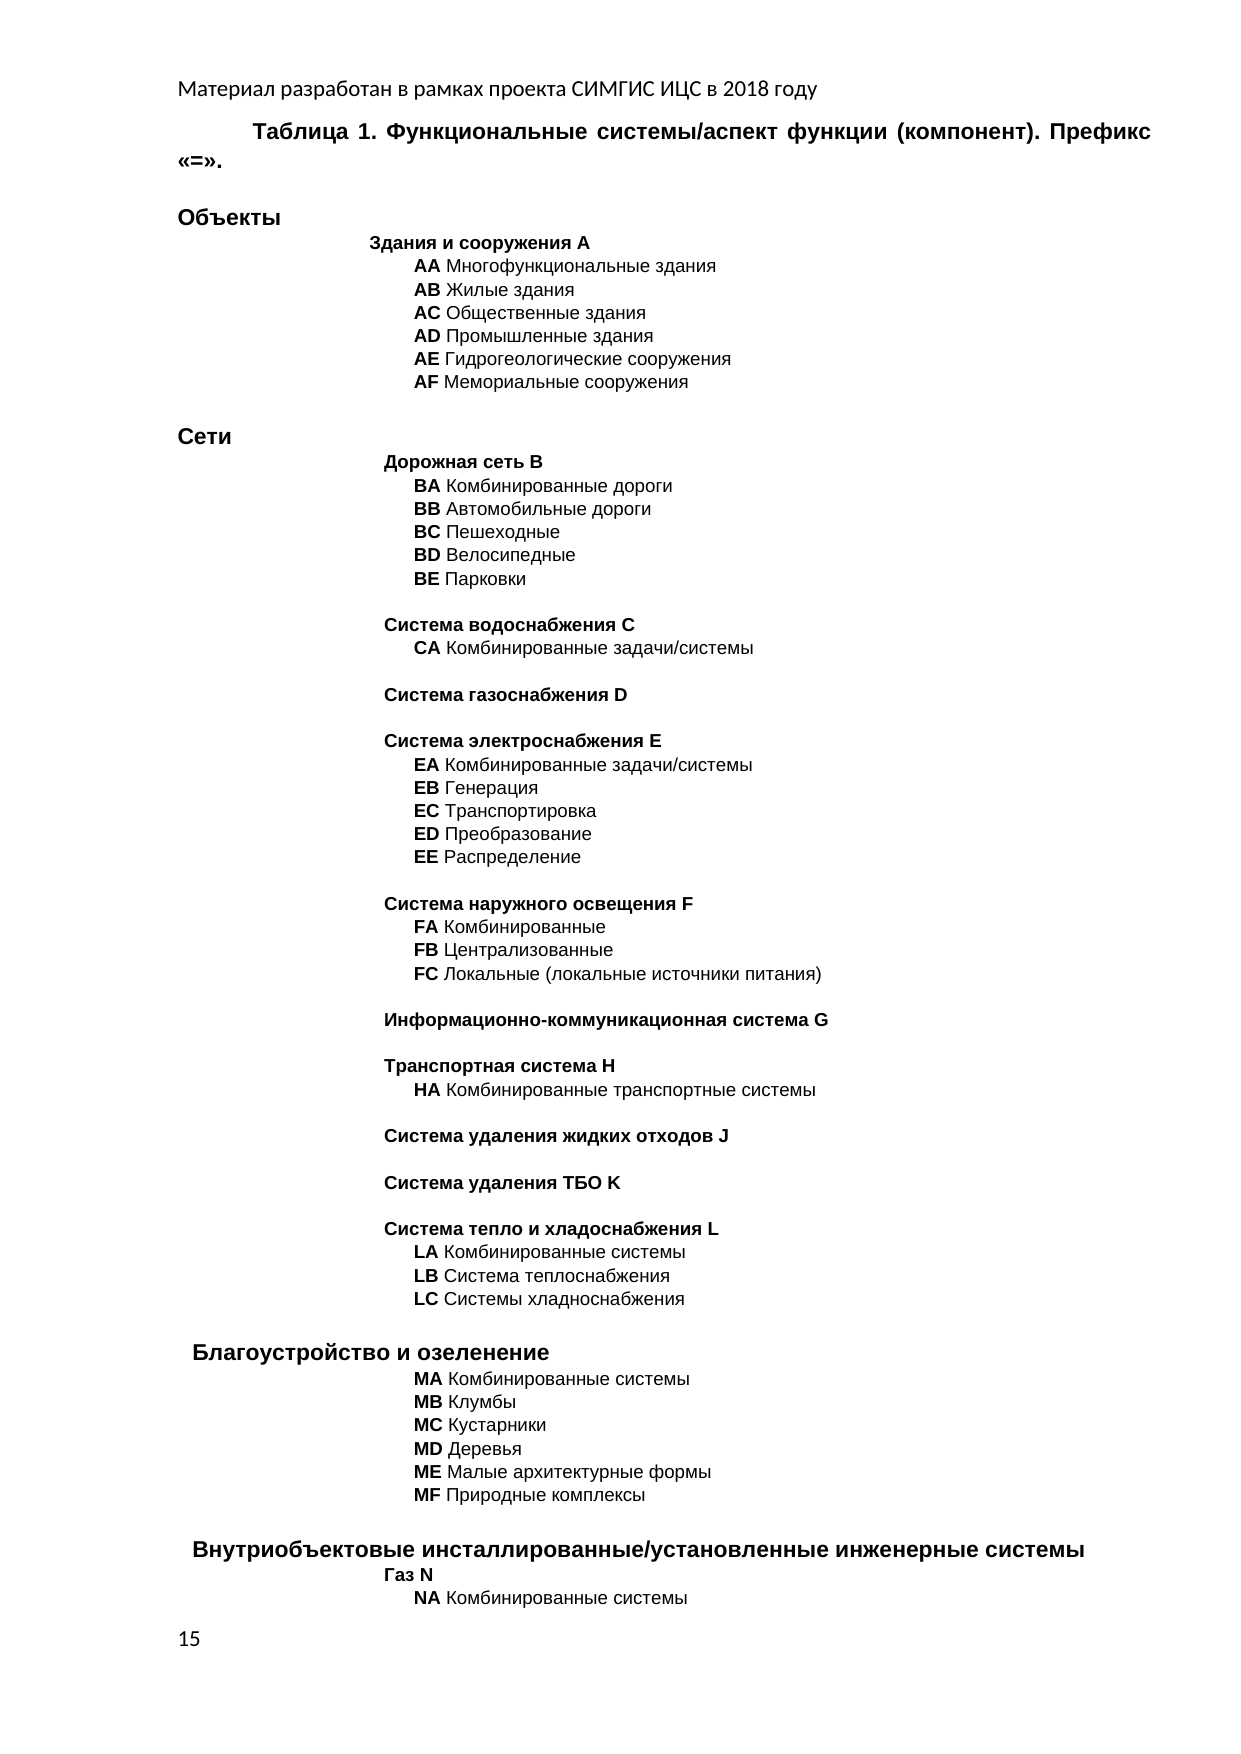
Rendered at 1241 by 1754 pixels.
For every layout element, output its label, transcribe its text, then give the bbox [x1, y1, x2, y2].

text Транспортная система H [384, 1055, 1152, 1077]
text FB Централизованные [413, 939, 1152, 961]
text AC Общественные здания [413, 302, 1152, 323]
text ED Преобразование [413, 823, 1152, 844]
text NA Комбинированные системы [413, 1587, 1152, 1609]
text AB Жилые здания [413, 278, 1152, 300]
text Газ N [384, 1564, 1152, 1586]
text Внутриобъектовые инсталлированные/установленные инженерные системы [192, 1536, 1152, 1562]
text МE Малые архитектурные формы [413, 1461, 1152, 1482]
text LA Комбинированные системы [413, 1241, 1152, 1263]
text EC Транспортировка [413, 800, 1152, 821]
text МА Комбинированные системы [413, 1368, 1152, 1389]
text Система водоснабжения C [384, 614, 1152, 636]
text МВ Клумбы [413, 1391, 1152, 1412]
text BD Велосипедные [413, 544, 1152, 566]
text Информационно-коммуникационная система G [384, 1009, 1152, 1030]
text EB Генерация [413, 777, 1152, 798]
text Дорожная сеть B [384, 451, 1152, 473]
text EE Распределение [413, 846, 1152, 868]
text AE Гидрогеологические сооружения [413, 348, 1152, 369]
text Система удаления ТБО K [384, 1171, 1152, 1193]
text LB Система теплоснабжения [413, 1264, 1152, 1286]
text FA Комбинированные [413, 916, 1152, 937]
text Сети [177, 423, 1152, 449]
text Система электроснабжения E [384, 730, 1152, 752]
text CA Комбинированные задачи/системы [413, 637, 1152, 659]
text FC Локальные (локальные источники питания) [413, 962, 1152, 984]
text BC Пешеходные [413, 521, 1152, 543]
text LC Системы хладноснабжения [413, 1288, 1152, 1309]
text Система наружного освещения F [384, 893, 1152, 914]
text AD Промышленные здания [413, 325, 1152, 346]
text Система удаления жидких отходов J [384, 1125, 1152, 1147]
text BE Парковки [413, 567, 1152, 589]
text Благоустройство и озеленение [192, 1339, 1152, 1366]
text MF Природные комплексы [413, 1484, 1152, 1505]
text Система газоснабжения D [384, 684, 1152, 705]
text AA Многофункциональные здания [413, 255, 1152, 277]
text Здания и сооружения A [369, 232, 1152, 253]
text Таблица 1. Функциональные системы/аспект функции (компонент). Префикс «=». [177, 118, 1152, 173]
text МС Кустарники [413, 1414, 1152, 1436]
text EA Комбинированные задачи/системы [413, 753, 1152, 775]
text Система тепло и хладоснабжения L [384, 1218, 1152, 1239]
text HA Комбинированные транспортные системы [413, 1078, 1152, 1100]
text Объекты [177, 203, 1152, 230]
text МD Деревья [413, 1437, 1152, 1459]
text AF Мемориальные сооружения [413, 371, 1152, 393]
text BB Автомобильные дороги [413, 498, 1152, 519]
text BA Комбинированные дороги [413, 474, 1152, 496]
